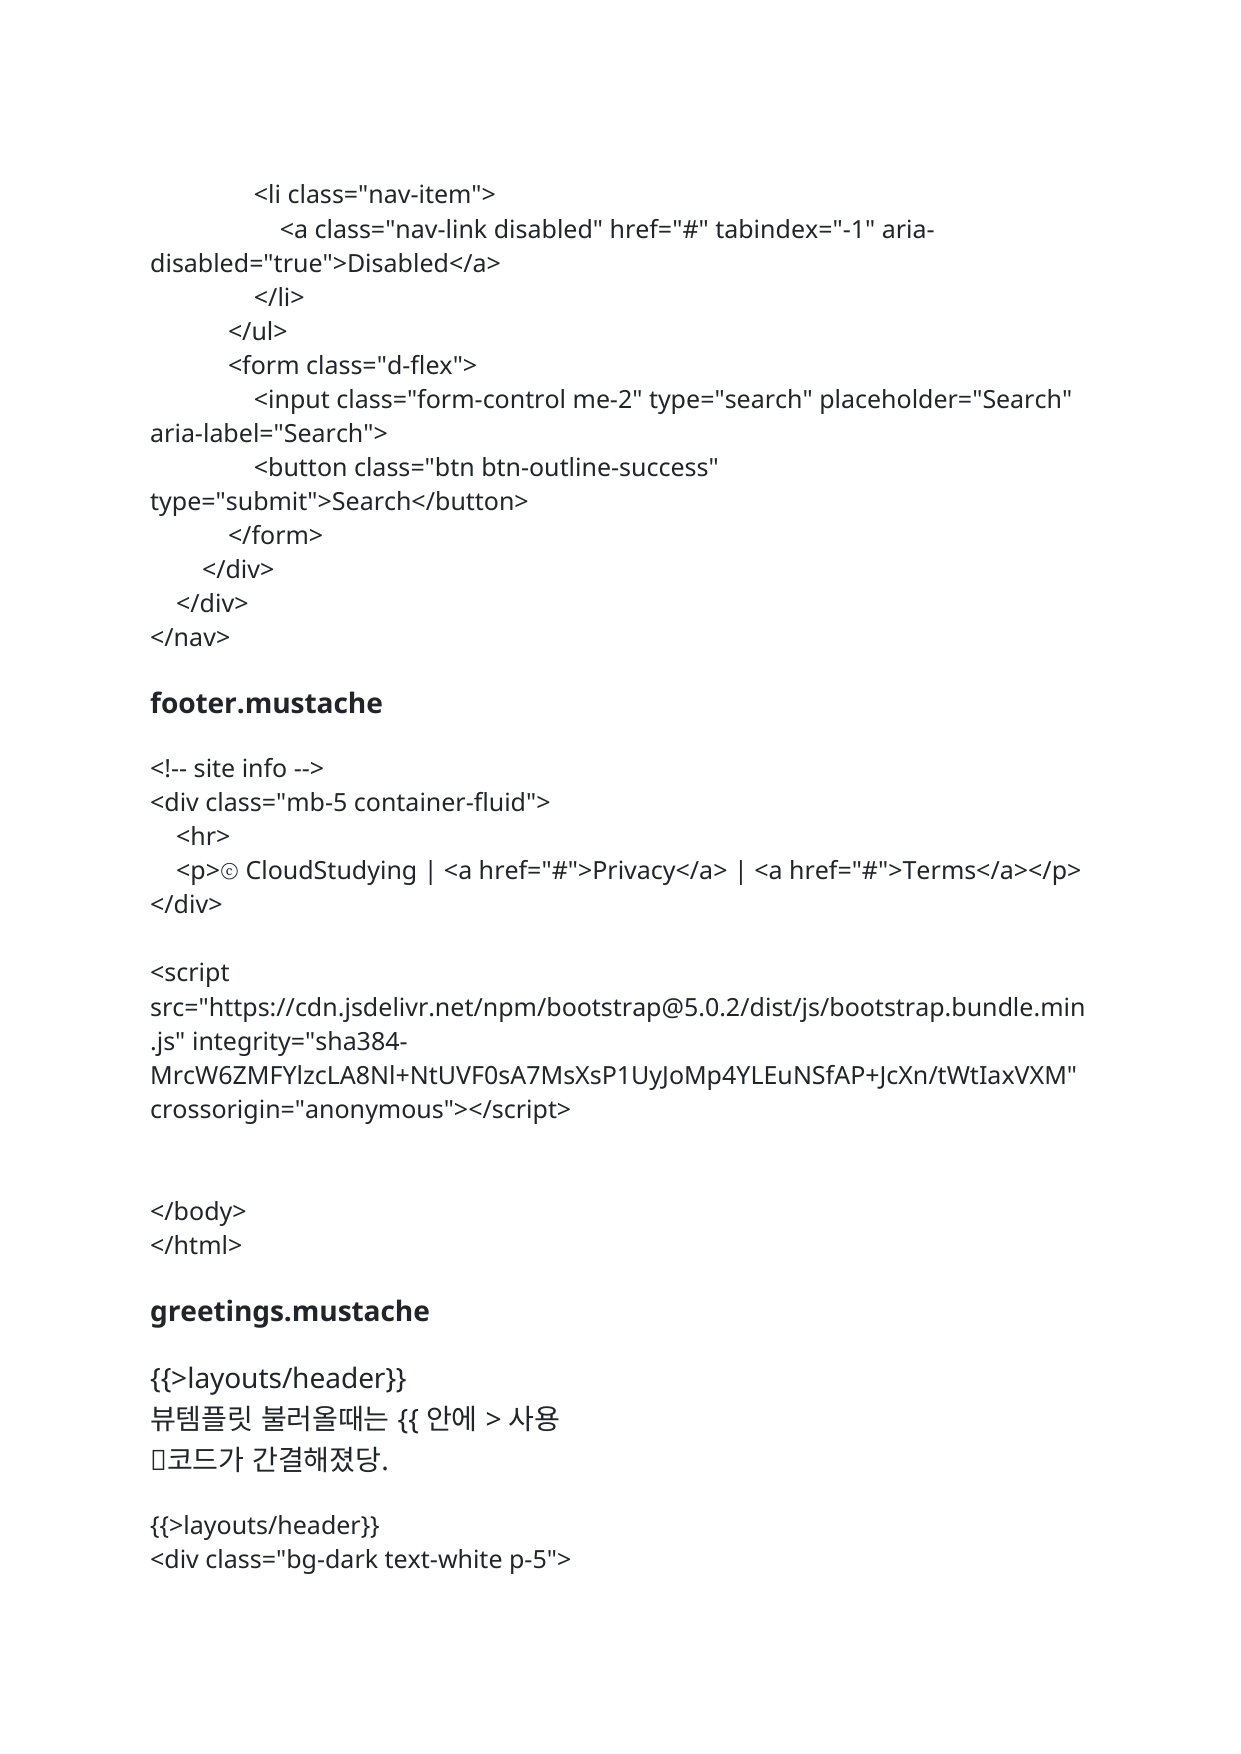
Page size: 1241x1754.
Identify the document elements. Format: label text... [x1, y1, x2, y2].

text </div> [150, 552, 1090, 586]
text <script src="https://cdn.jsdelivr.net/npm/bootstrap@5.0.2/dist/js/bootstrap.bundle.min.js" integrity="sha384-MrcW6ZMFYlzcLA8Nl+NtUVF0sA7MsXsP1UyJoMp4YLEuNSfAP+JcXn/tWtIaxVXM" crossorigin="anonymous"></script> [150, 955, 1090, 1125]
text greetings.mustache [150, 1291, 1090, 1329]
text </html> [150, 1228, 1090, 1262]
text <div class="mb-5 container-fluid"> [150, 785, 1090, 819]
text </form> [150, 518, 1090, 552]
text </div> [150, 586, 1090, 620]
text <li class="nav-item"> [150, 177, 1090, 211]
text <a class="nav-link disabled" href="#" tabindex="-1" aria-disabled="true">Disabled</a> [150, 211, 1090, 279]
text <p>ⓒ CloudStudying | <a href="#">Privacy</a> | <a href="#">Terms</a></p> [150, 853, 1090, 887]
text <button class="btn btn-outline-success" type="submit">Search</button> [150, 450, 1090, 518]
text {{>layouts/header}} 뷰템플릿 불러올때는 {{ 안에 > 사용 ✨코드가 간결해졌당. [150, 1358, 1090, 1478]
text </nav> [150, 620, 1090, 654]
text </div> [150, 887, 1090, 921]
text <hr> [150, 819, 1090, 853]
text <input class="form-control me-2" type="search" placeholder="Search" aria-label="Search"> [150, 382, 1090, 450]
text </li> [150, 279, 1090, 313]
text <form class="d-flex"> [150, 347, 1090, 382]
text </body> [150, 1193, 1090, 1228]
text {{>layouts/header}} [150, 1507, 1090, 1542]
text </ul> [150, 313, 1090, 347]
text <!-- site info --> [150, 751, 1090, 785]
text <div class="bg-dark text-white p-5"> [150, 1542, 1090, 1576]
text footer.mustache [150, 683, 1090, 722]
